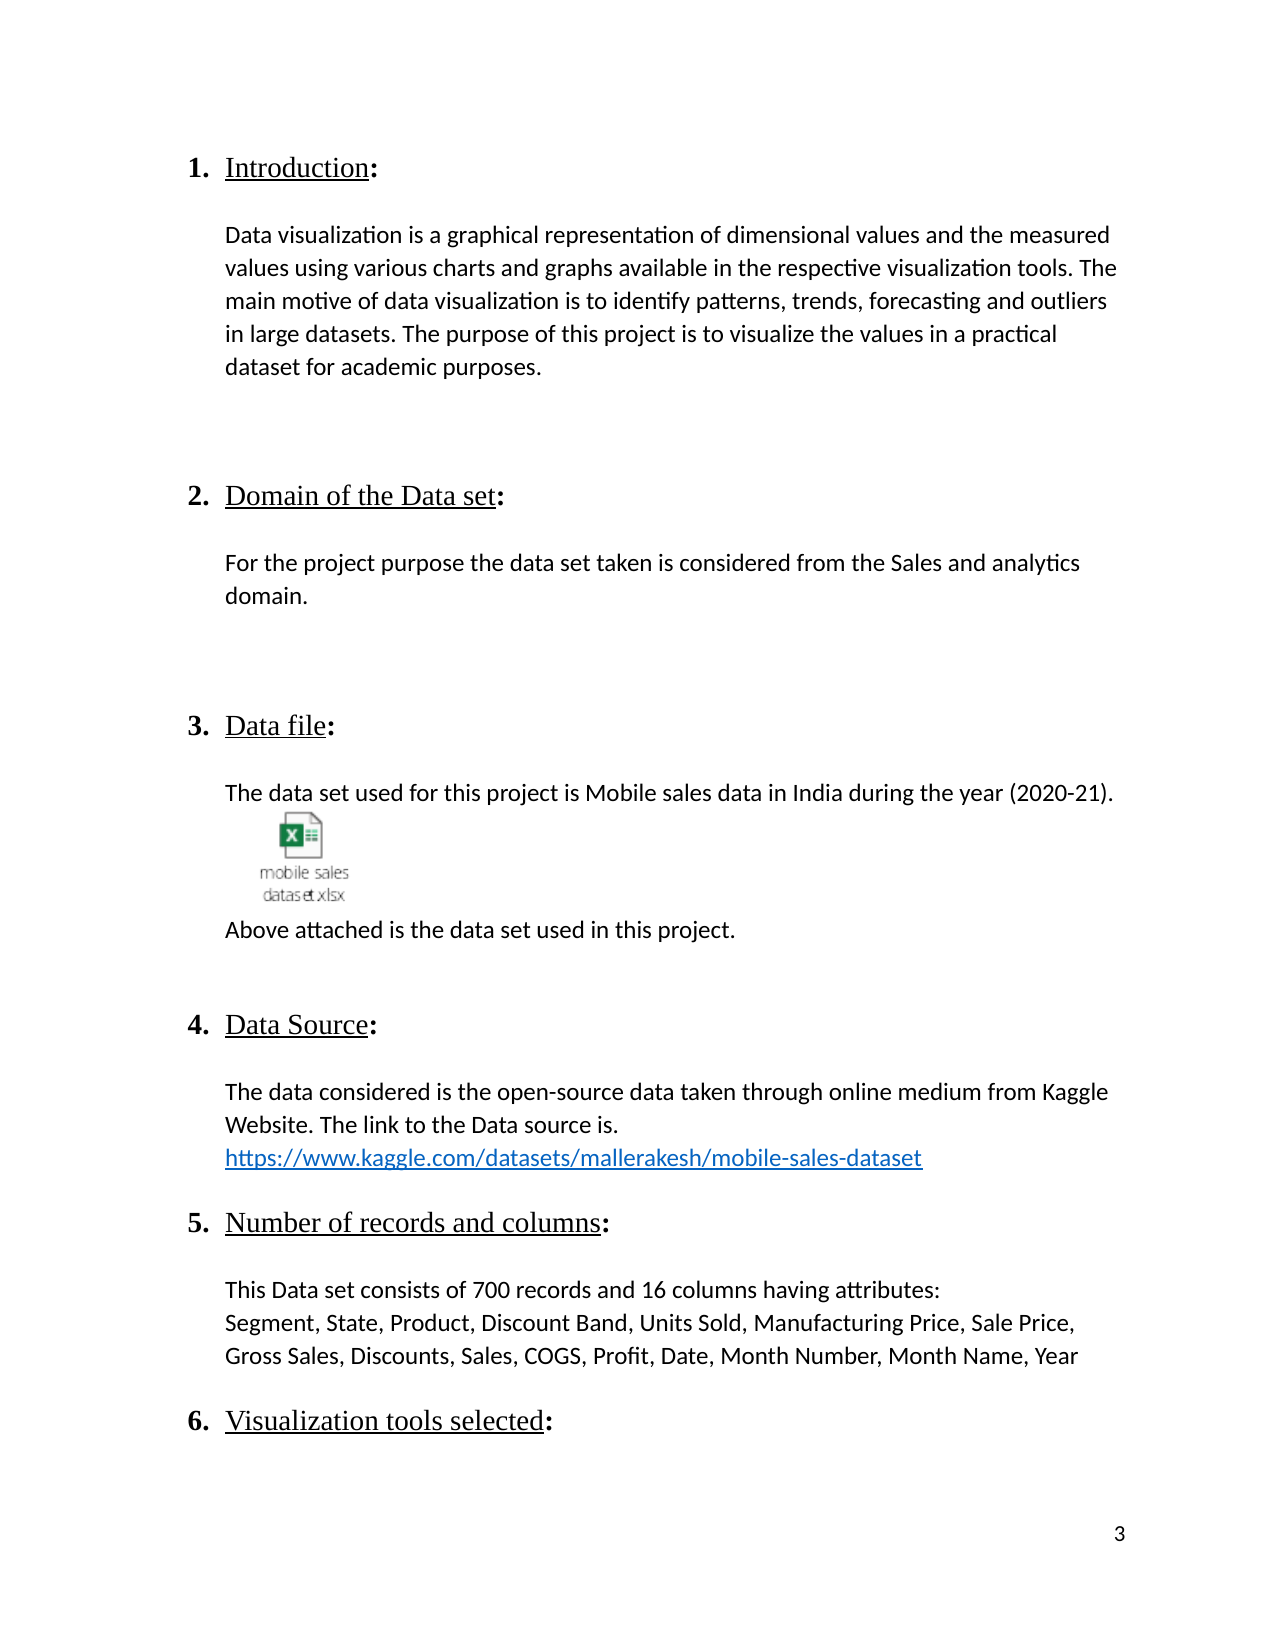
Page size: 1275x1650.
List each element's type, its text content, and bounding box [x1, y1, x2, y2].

list https://www.kaggle.com/datasets/mallerakesh/mobile-sales-dataset [225, 1142, 1125, 1173]
list Number of records and columns: [187, 1205, 1125, 1239]
list Above attached is the data set used in this project. [225, 914, 1125, 944]
list Visualization tools selected: [187, 1403, 1125, 1437]
list This Data set consists of 700 records and 16 columns having attributes: [225, 1274, 1125, 1305]
list For the project purpose the data set taken is considered from the Sales and analytics domain. [225, 547, 1125, 611]
list Data visualization is a graphical representation of dimensional values and the measured values using various charts and graphs available in the respective visualization tools. The main motive of data visualization is to identify patterns, trends, forecasting and outliers in large datasets. The purpose of this project is to visualize the values in a practical dataset for academic purposes. [225, 219, 1125, 381]
list Data file: [187, 708, 1125, 741]
list Introduction: [187, 150, 1125, 183]
list Domain of the Data set: [187, 478, 1125, 512]
list The data set used for this project is Mobile sales data in India during the year (2020-21). [225, 777, 1125, 807]
list Data Source: [187, 1007, 1125, 1041]
list Segment, State, Product, Discount Band, Units Sold, Manufacturing Price, Sale Price, Gross Sales, Discounts, Sales, COGS, Profit, Date, Month Number, Month Name, Year [225, 1307, 1125, 1371]
list The data considered is the open-source data taken through online medium from Kaggle Website. The link to the Data source is. [225, 1076, 1125, 1140]
